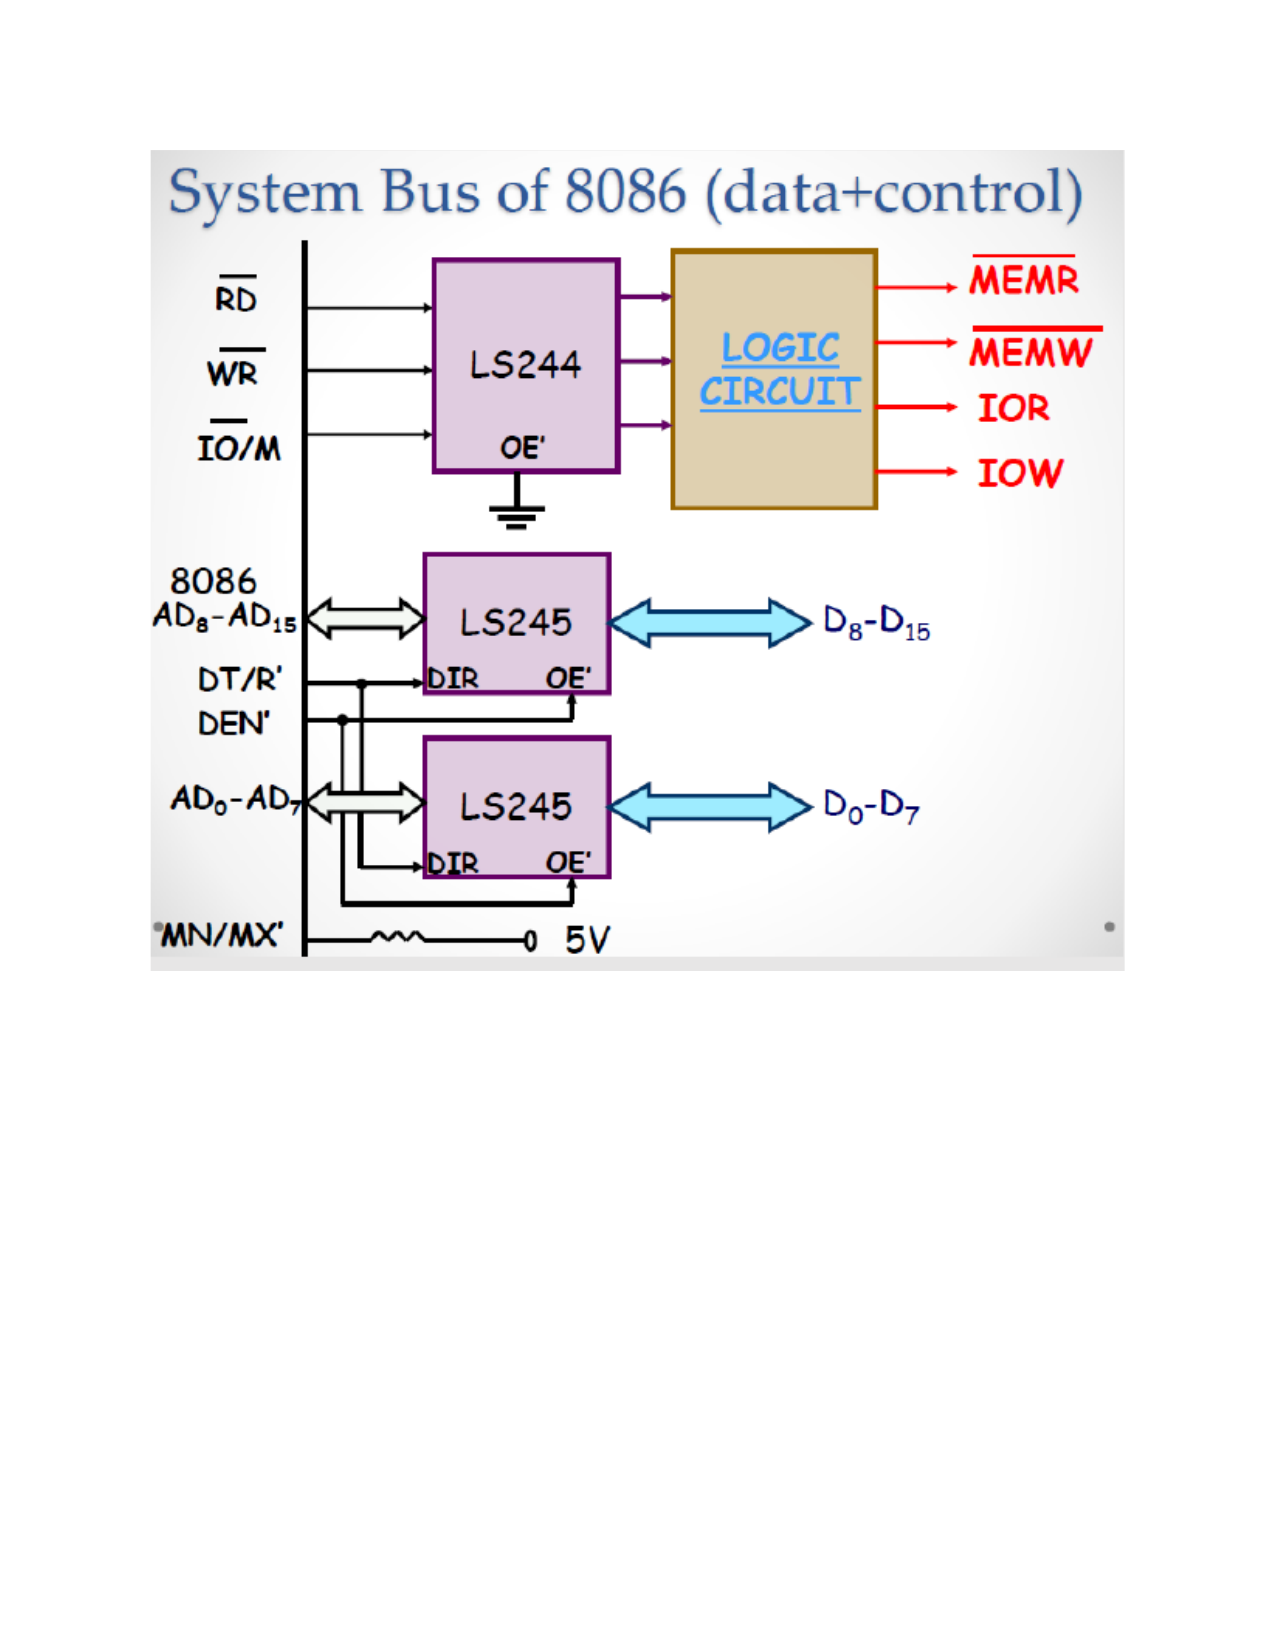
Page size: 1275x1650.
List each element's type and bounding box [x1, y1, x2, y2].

picture [150, 150, 1125, 971]
